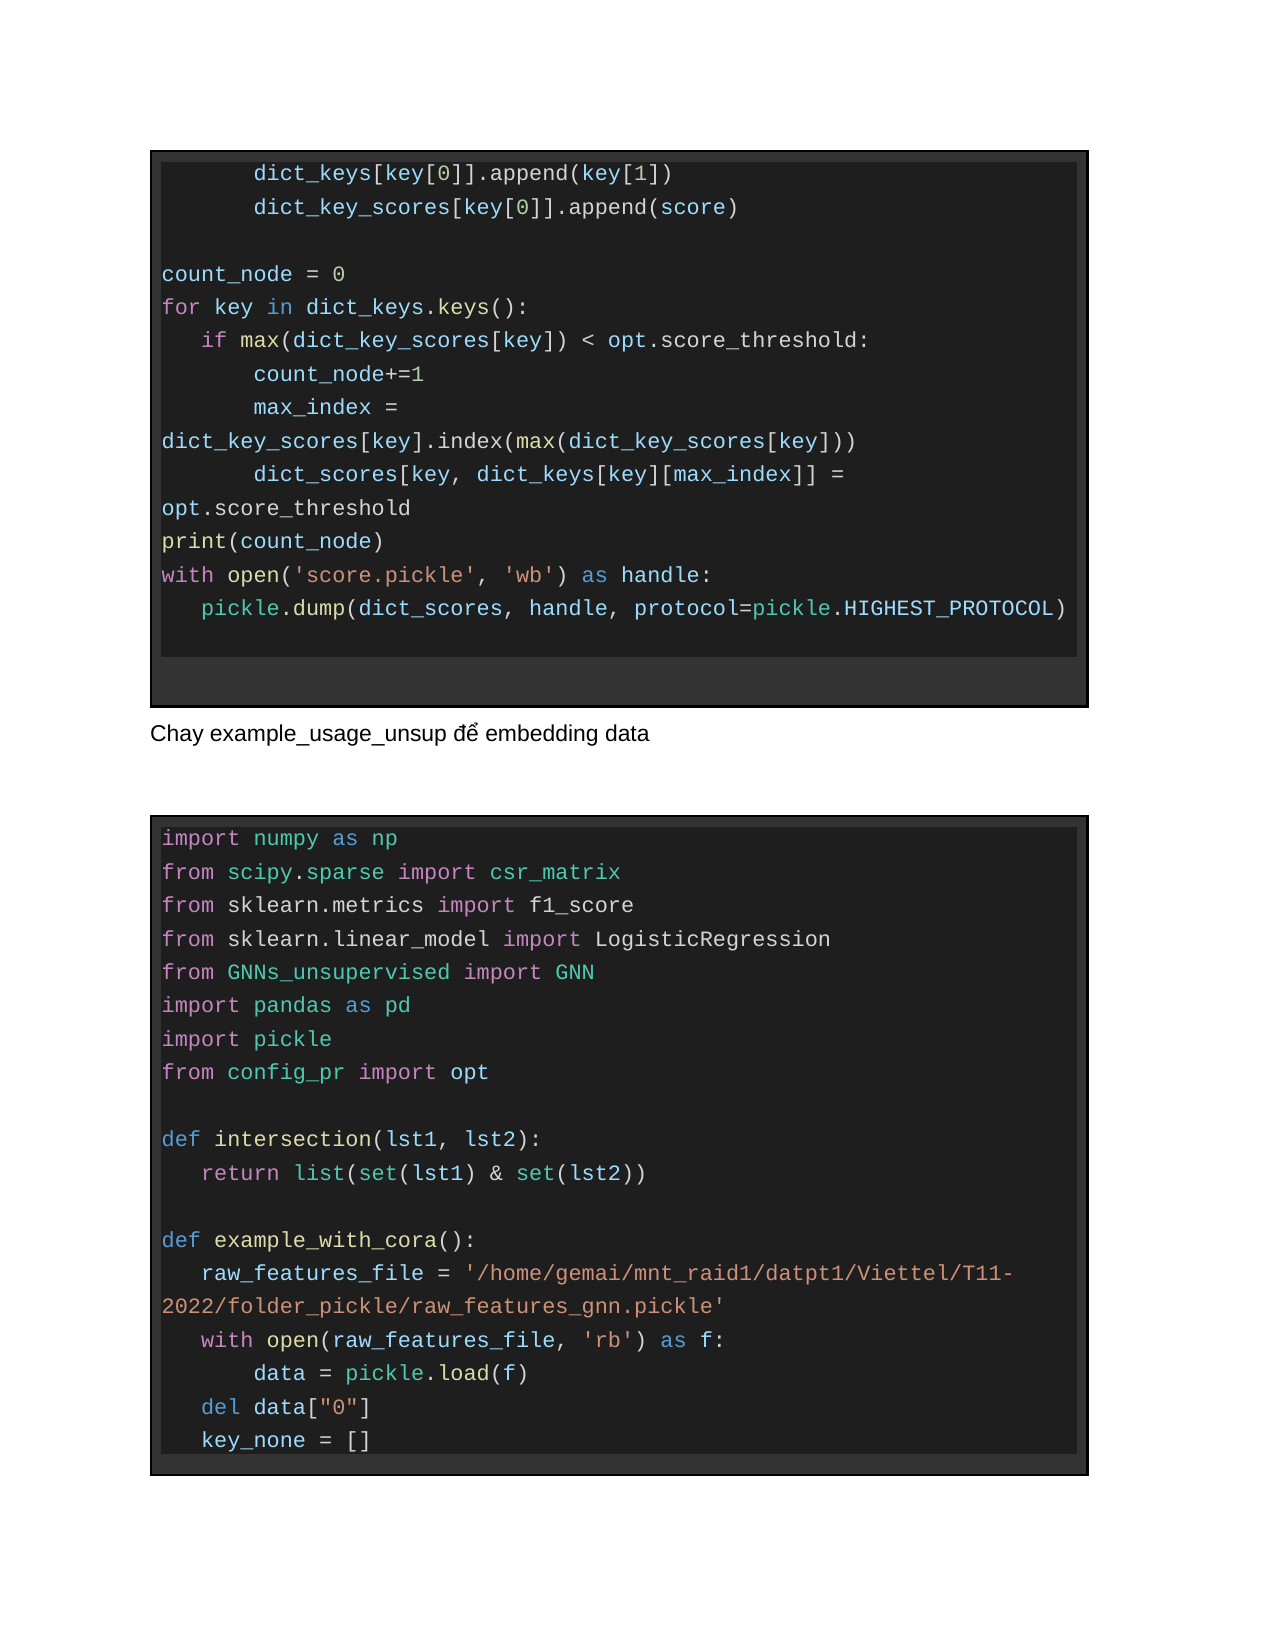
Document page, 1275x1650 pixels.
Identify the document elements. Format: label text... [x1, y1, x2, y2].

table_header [152, 817, 1086, 1474]
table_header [152, 152, 1086, 705]
text Chay example_usage_unsup để embedding data [150, 720, 1125, 746]
